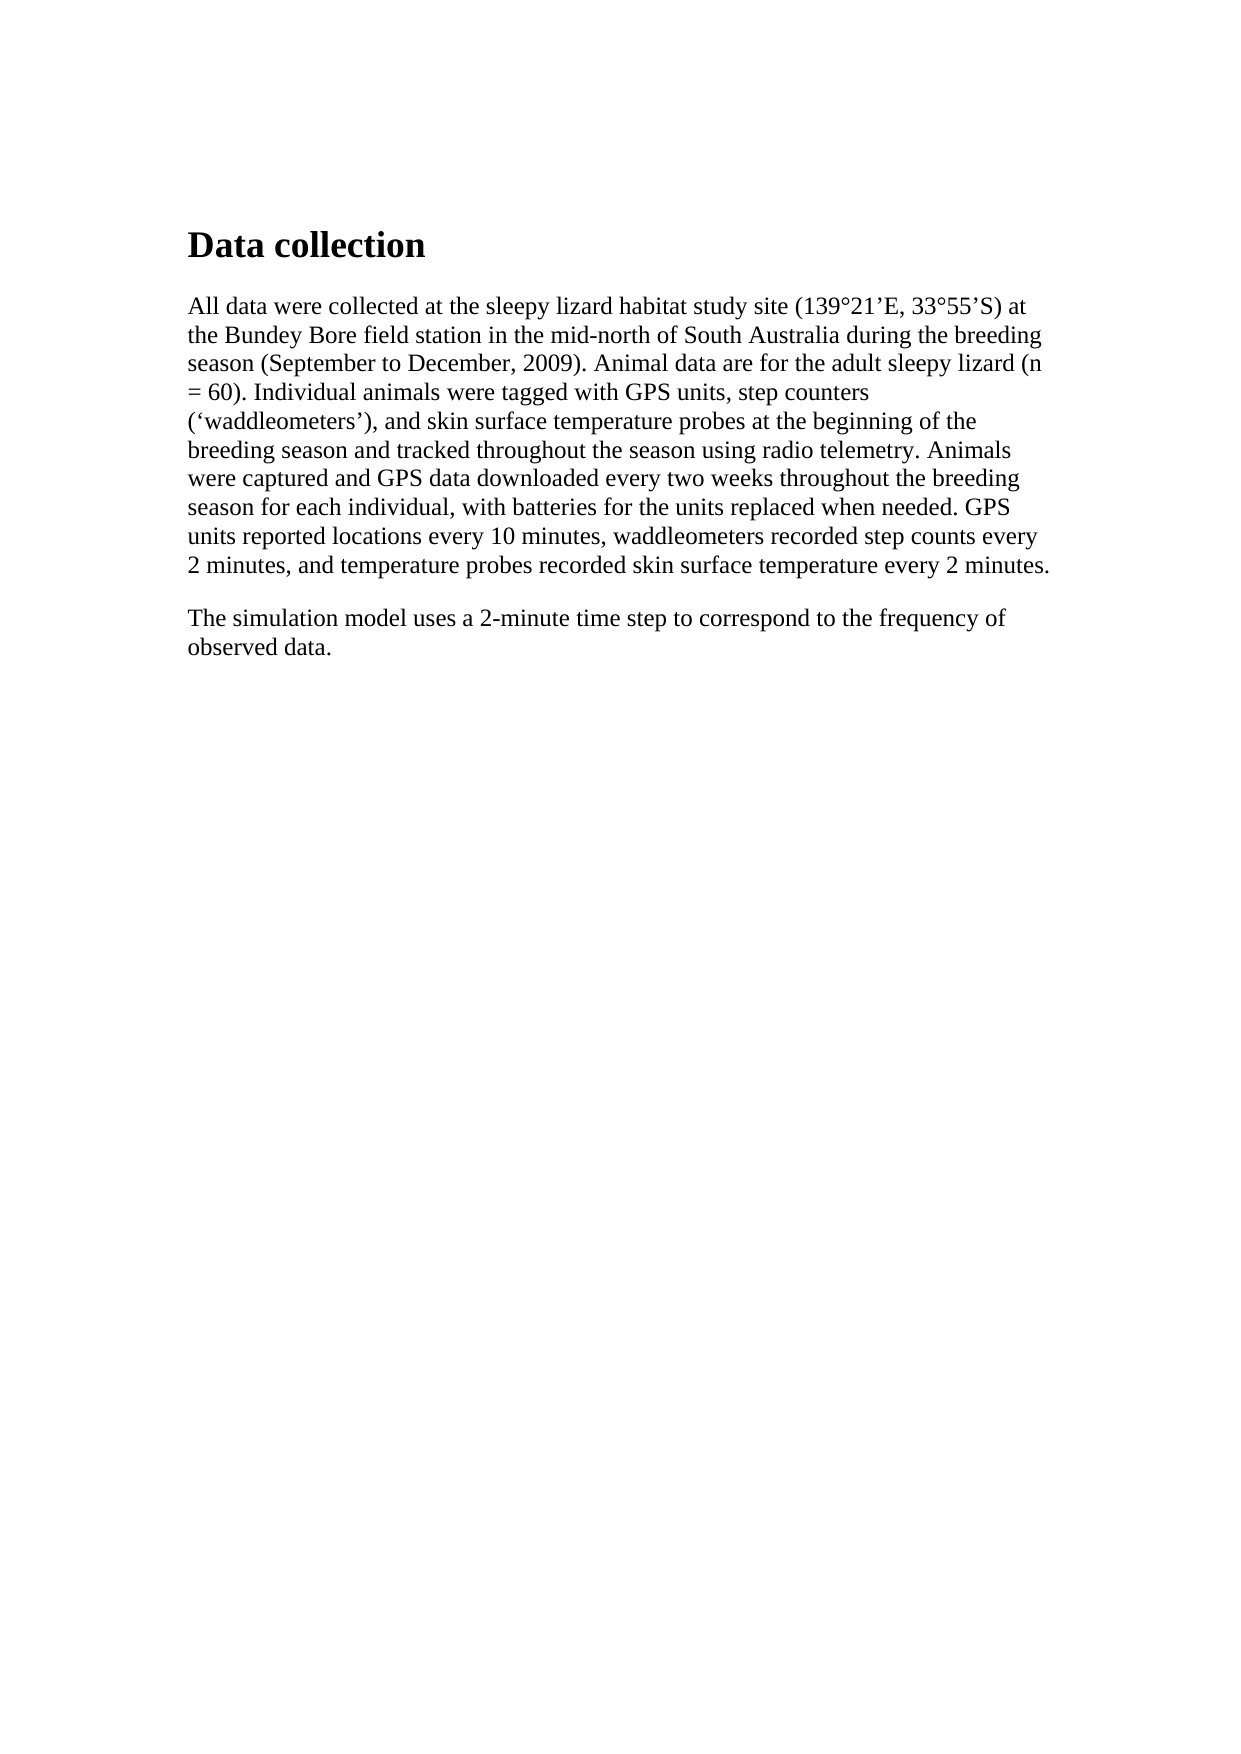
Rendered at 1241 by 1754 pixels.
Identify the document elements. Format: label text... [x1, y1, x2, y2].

text The simulation model uses a 2-minute time step to correspond to the frequency of observed data. [187, 603, 1053, 661]
subtitle Data collection [187, 223, 1053, 266]
text All data were collected at the sleepy lizard habitat study site (139°21’E, 33°55’S) at the Bundey Bore field station in the mid-north of South Australia during the breeding season (September to December, 2009). Animal data are for the adult sleepy lizard (n = 60). Individual animals were tagged with GPS units, step counters (‘waddleometers’), and skin surface temperature probes at the beginning of the breeding season and tracked throughout the season using radio telemetry. Animals were captured and GPS data downloaded every two weeks throughout the breeding season for each individual, with batteries for the units replaced when needed. GPS units reported locations every 10 minutes, waddleometers recorded step counts every 2 minutes, and temperature probes recorded skin surface temperature every 2 minutes. [187, 291, 1053, 578]
